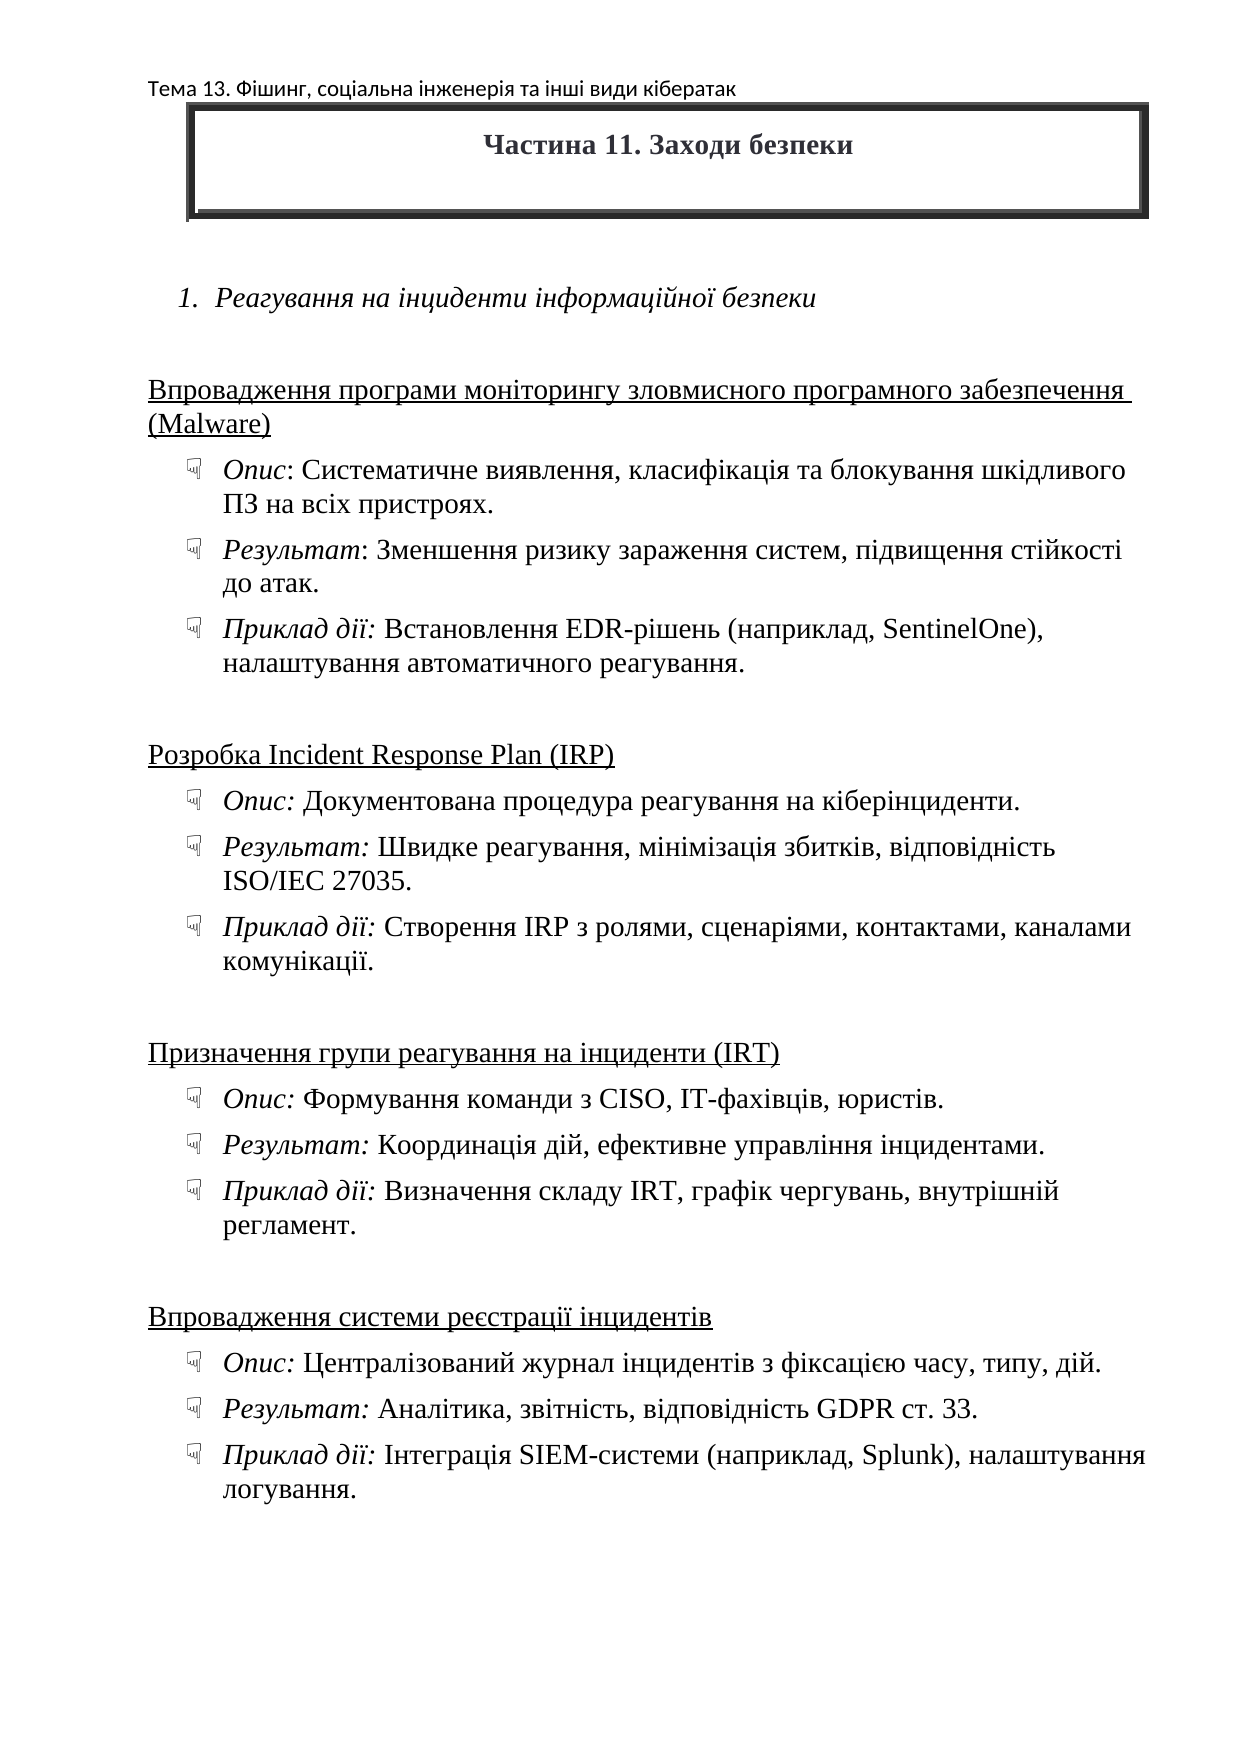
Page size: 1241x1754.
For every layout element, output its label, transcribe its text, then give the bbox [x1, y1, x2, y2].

list Приклад дії: Інтеграція SIEM-системи (наприклад, Splunk), налаштування логування. [185, 1437, 1152, 1504]
list Результат: Координація дій, ефективне управління інцидентами. [185, 1127, 1152, 1161]
text Впровадження програми моніторингу зловмисного програмного забезпечення (Malware) [148, 372, 1152, 439]
list Результат: Зменшення ризику зараження систем, підвищення стійкості до атак. [185, 532, 1152, 599]
list Опис: Документована процедура реагування на кіберінциденти. [185, 783, 1152, 817]
list Реагування на інциденти інформаційної безпеки [177, 280, 1152, 314]
list Приклад дії: Встановлення EDR-рішень (наприклад, SentinelOne), налаштування автоматичного реагування. [185, 611, 1152, 679]
table_header Частина 11. Заходи безпеки [198, 114, 1139, 209]
text Впровадження системи реєстрації інцидентів [148, 1299, 1152, 1332]
list Приклад дії: Визначення складу IRT, графік чергувань, внутрішній регламент. [185, 1173, 1152, 1240]
text Розробка Incident Response Plan (IRP) [148, 737, 1152, 771]
list Приклад дії: Створення IRP з ролями, сценаріями, контактами, каналами комунікації. [185, 909, 1152, 976]
list Опис: Систематичне виявлення, класифікація та блокування шкідливого ПЗ на всіх пристроях. [185, 452, 1152, 519]
list Результат: Аналітика, звітність, відповідність GDPR ст. 33. [185, 1391, 1152, 1425]
list Опис: Формування команди з CISO, ІТ-фахівців, юристів. [185, 1081, 1152, 1114]
text Призначення групи реагування на інциденти (IRT) [148, 1035, 1152, 1068]
list Результат: Швидке реагування, мінімізація збитків, відповідність ISO/IEC 27035. [185, 829, 1152, 897]
list Опис: Централізований журнал інцидентів з фіксацією часу, типу, дій. [185, 1345, 1152, 1378]
